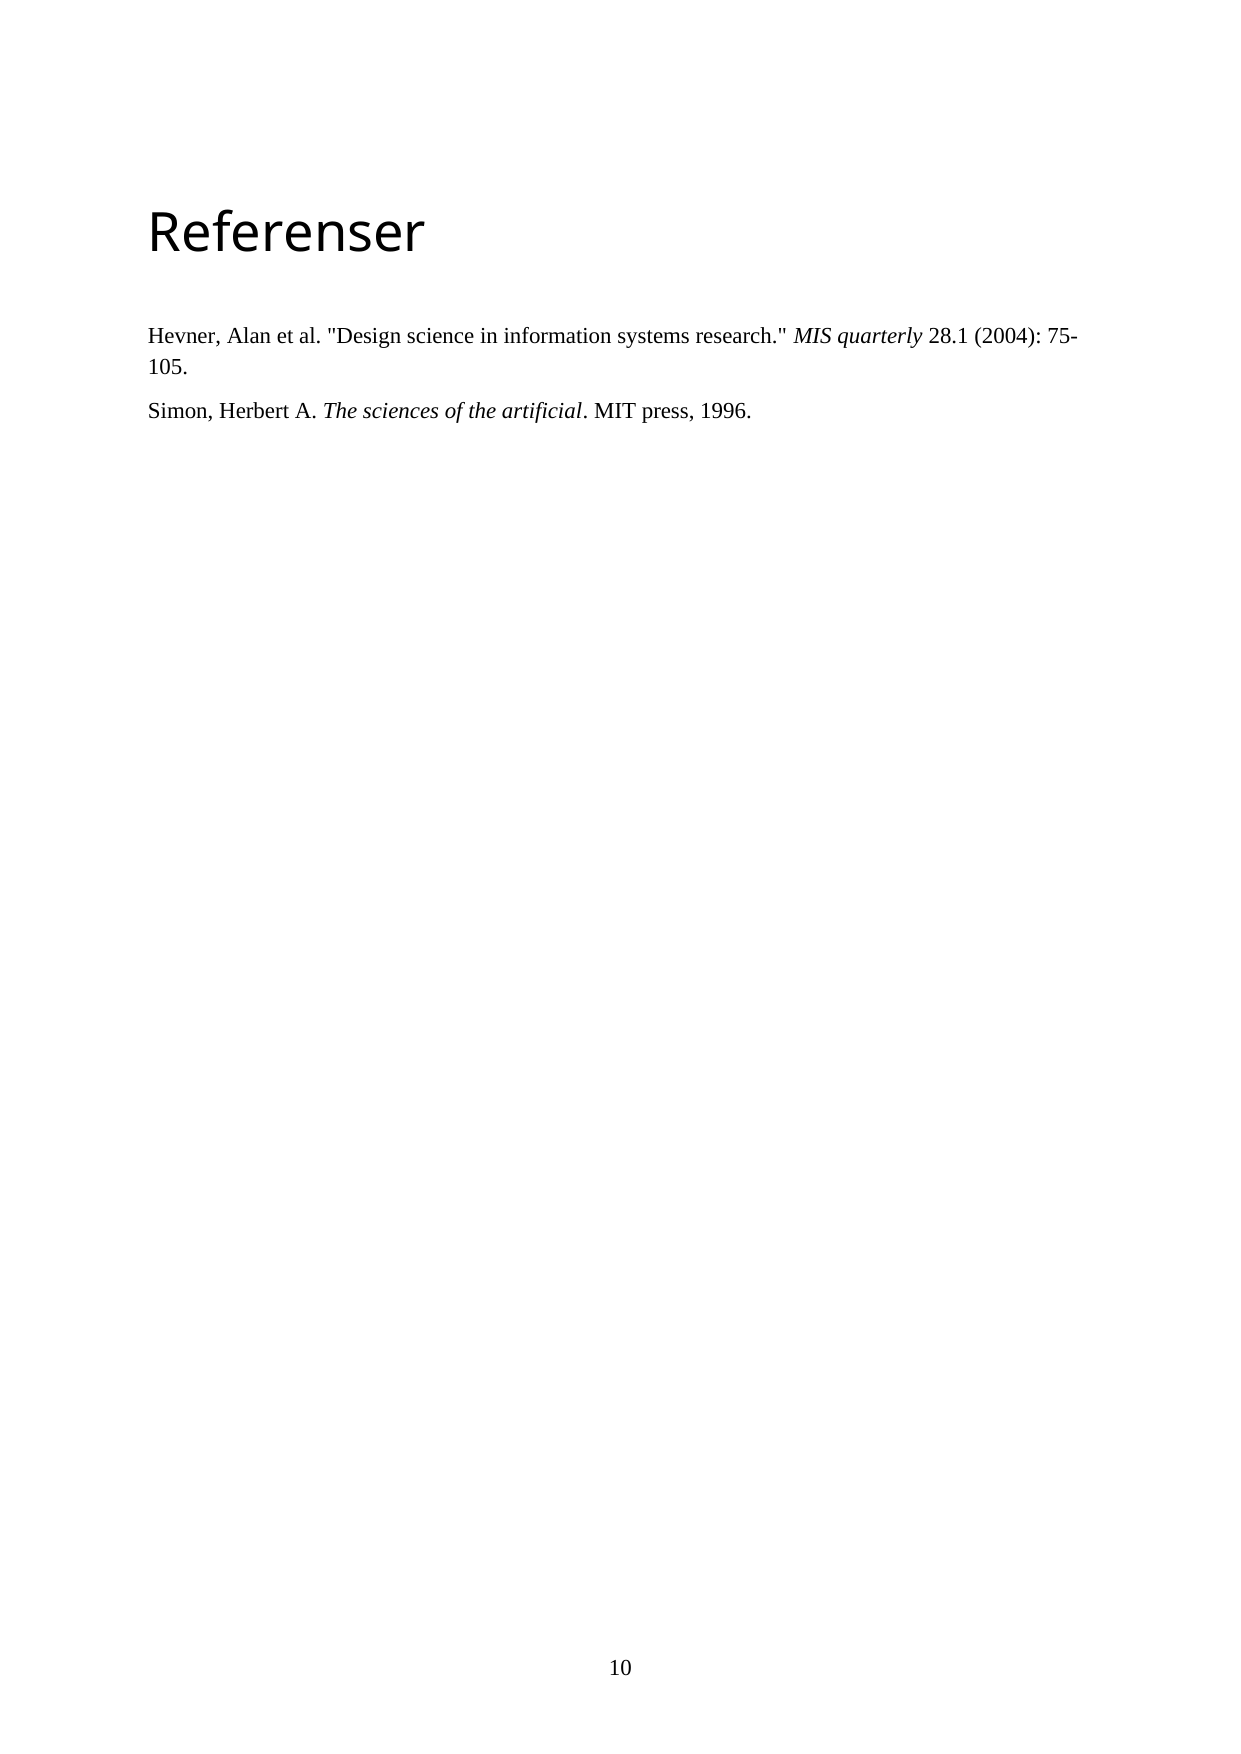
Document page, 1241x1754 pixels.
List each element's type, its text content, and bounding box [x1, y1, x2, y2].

subtitle Referenser [148, 193, 1093, 267]
text Simon, Herbert A. The sciences of the artificial. MIT press, 1996. [148, 392, 1093, 423]
text Hevner, Alan et al. "Design science in information systems research." MIS quarterly 28.1 (2004): 75-105. [148, 317, 1093, 379]
